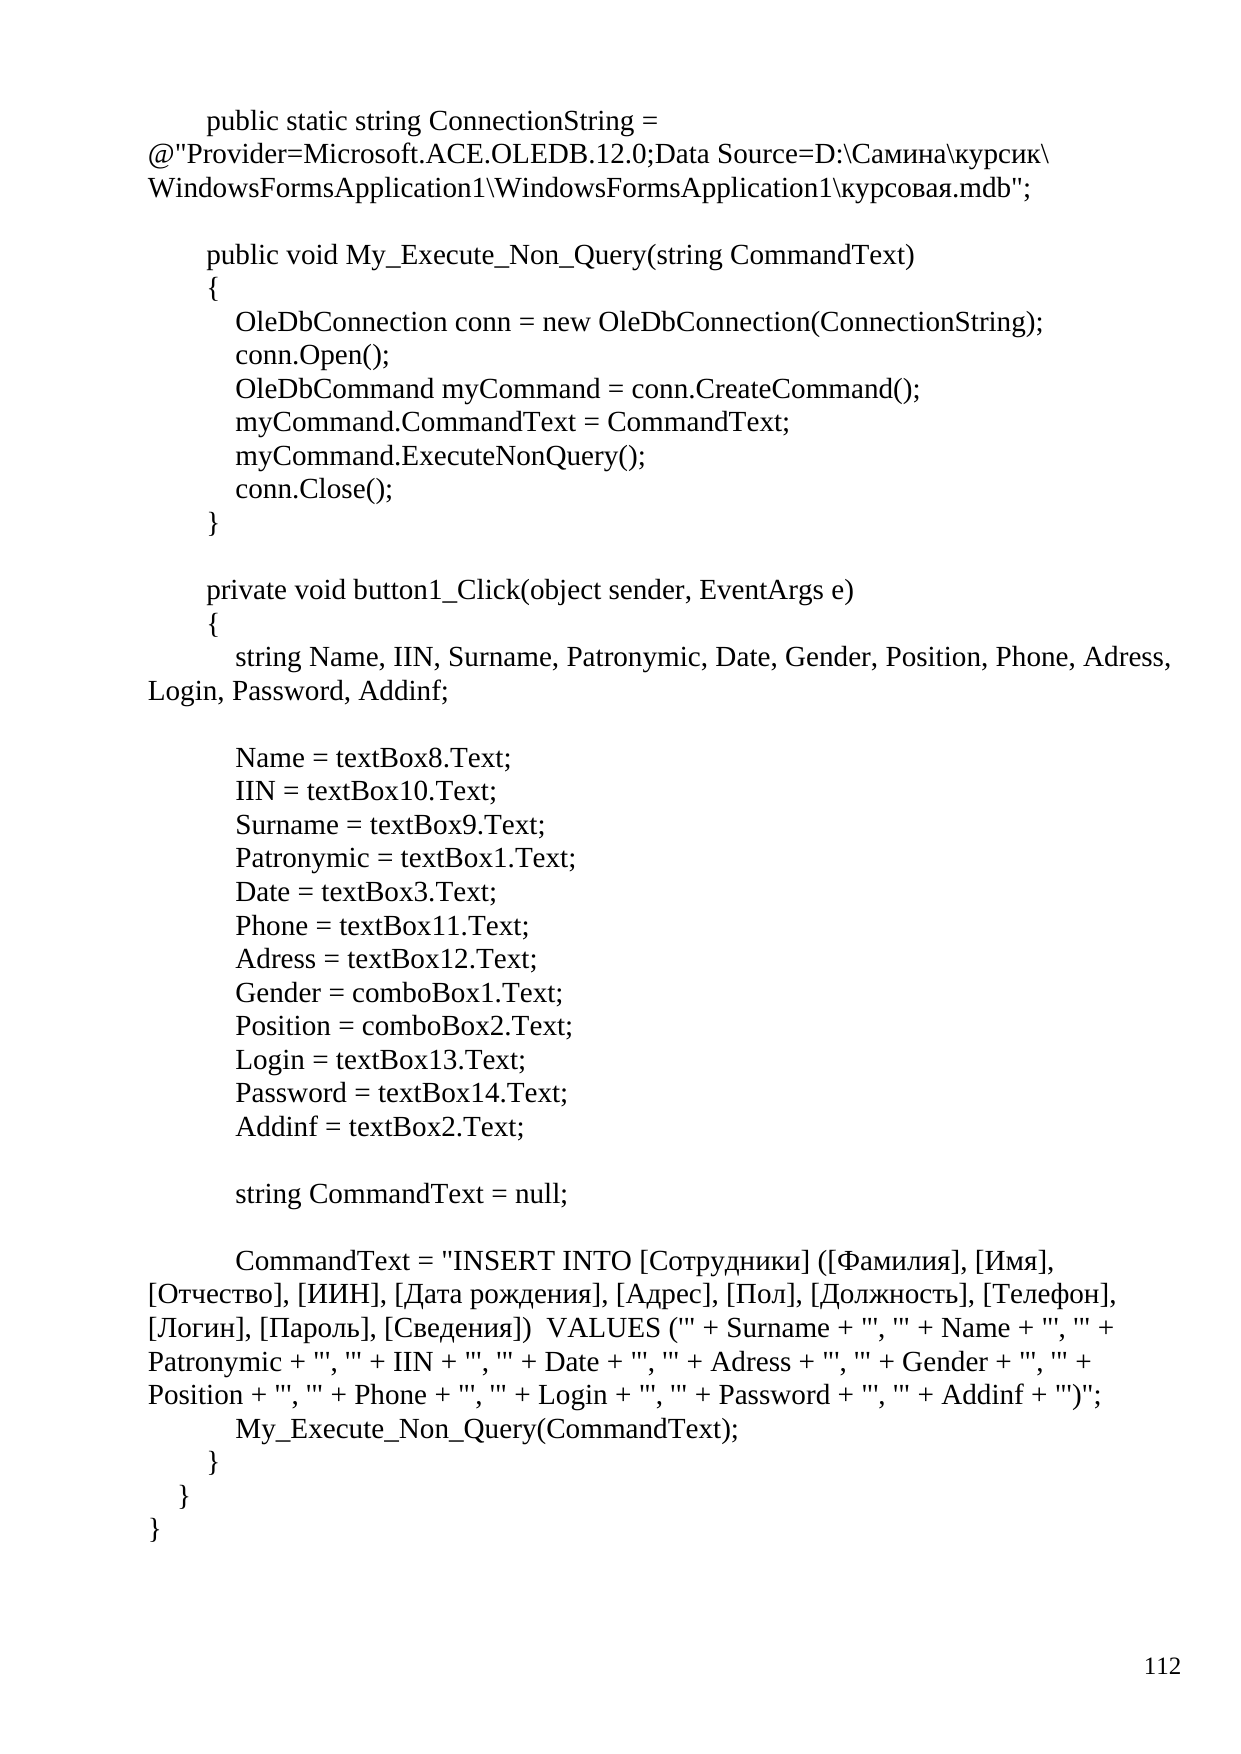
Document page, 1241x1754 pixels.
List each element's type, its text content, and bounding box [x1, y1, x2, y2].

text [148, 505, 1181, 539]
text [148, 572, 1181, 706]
text myCommand.CommandText = CommandText; [148, 404, 1181, 438]
text OleDbCommand myCommand = conn.CreateCommand(); [148, 371, 1181, 404]
text public static string ConnectionString = @"Provider=Microsoft.ACE.OLEDB.12.0;Data Source=D:\Самина\курсик\WindowsFormsApplication1\WindowsFormsApplication1\курсовая.mdb"; [148, 103, 1181, 203]
text myCommand.ExecuteNonQuery(); [148, 438, 1181, 472]
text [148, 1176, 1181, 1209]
text OleDbConnection conn = new OleDbConnection(ConnectionString); [148, 304, 1181, 337]
text { [148, 270, 1181, 304]
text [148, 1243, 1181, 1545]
text conn.Open(); [148, 337, 1181, 371]
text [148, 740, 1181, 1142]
text conn.Close(); [148, 472, 1181, 505]
text public void My_Execute_Non_Query(string CommandText) [148, 237, 1181, 270]
